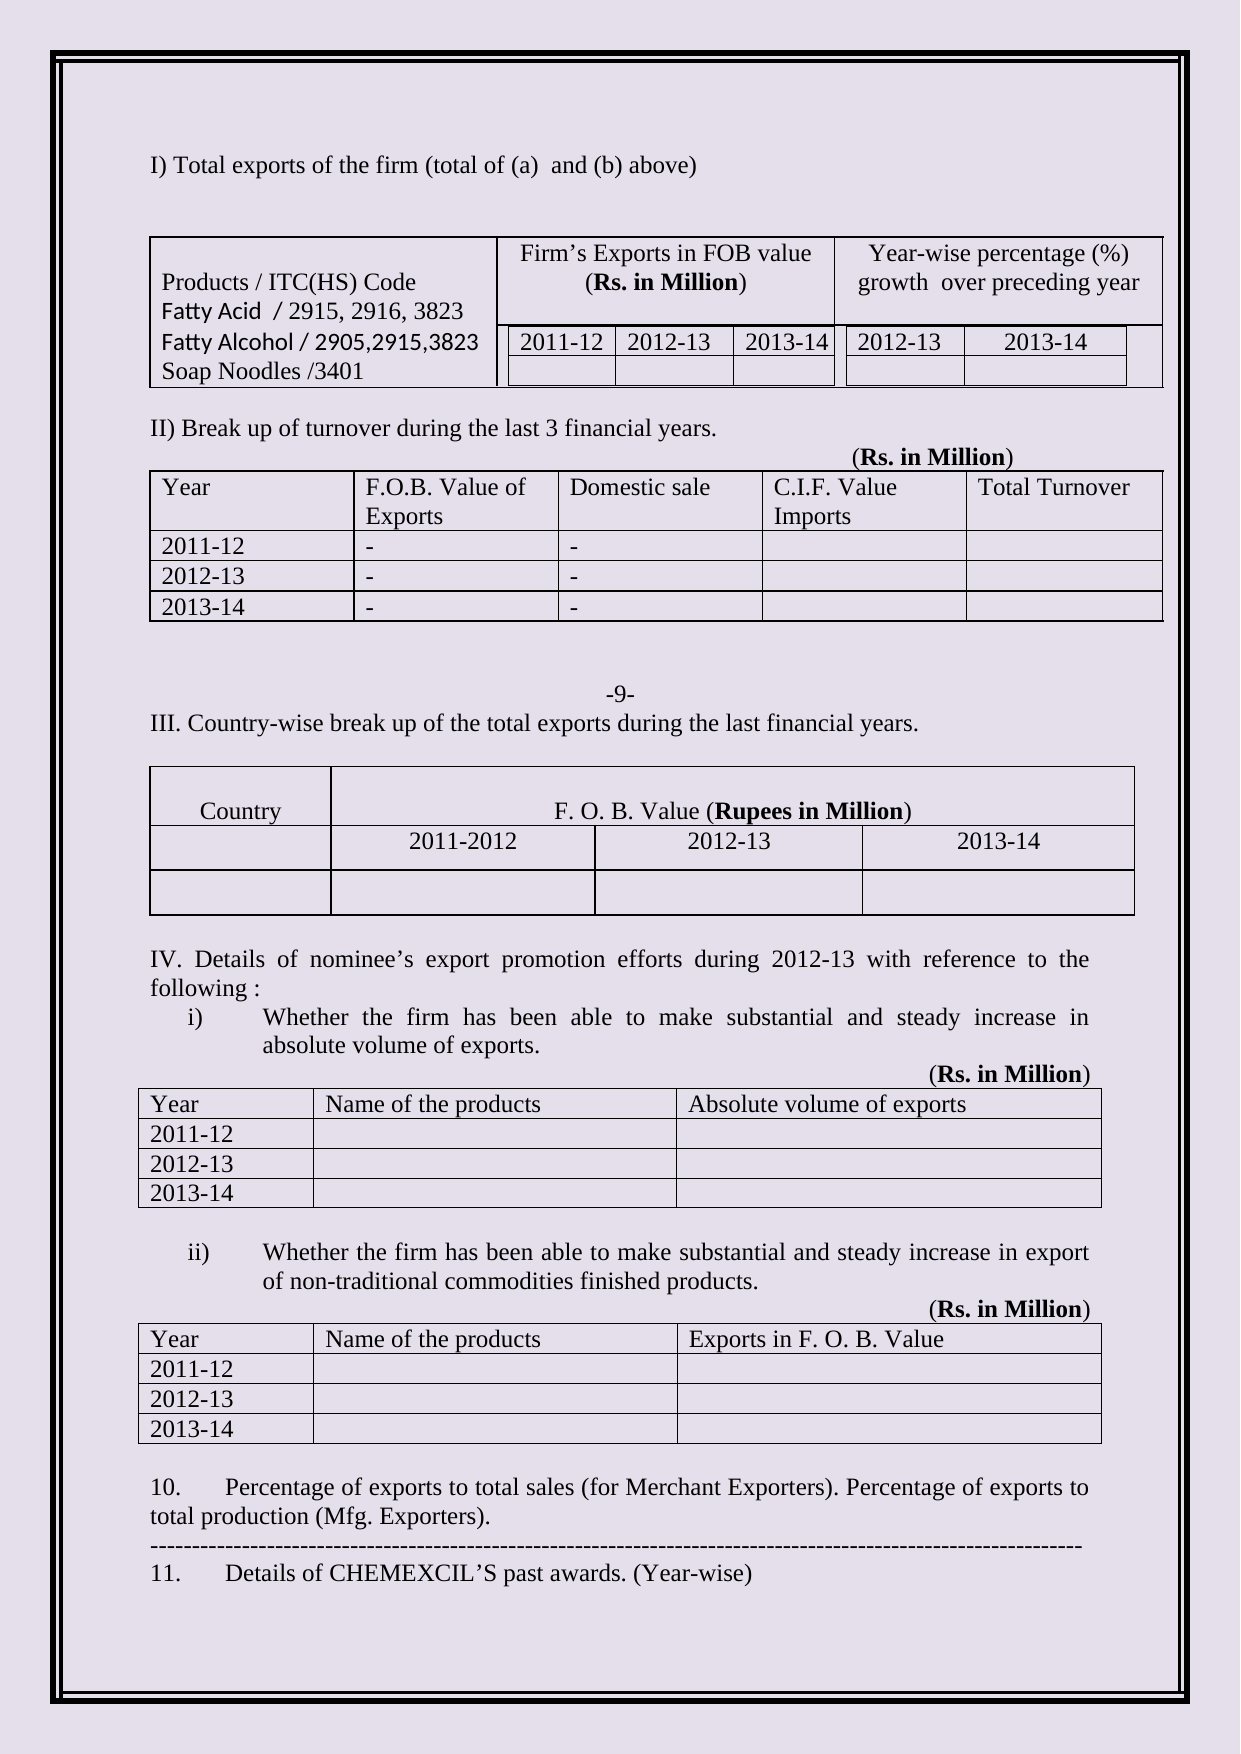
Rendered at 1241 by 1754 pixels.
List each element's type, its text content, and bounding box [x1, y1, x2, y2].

table_cell 2013-14 [863, 826, 1134, 869]
table_cell [314, 1354, 677, 1383]
table_cell - [355, 592, 558, 620]
table_header F. O. B. Value (Rupees in Million) [332, 767, 1134, 825]
text II) Break up of turnover during the last 3 financial years. [150, 413, 1090, 442]
table_header C.I.F. Value Imports [763, 472, 966, 529]
table_cell - [355, 531, 558, 560]
table_cell [596, 871, 862, 914]
table_cell [835, 326, 846, 386]
table_cell [763, 531, 966, 560]
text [150, 1530, 1090, 1558]
table_header Firm’s Exports in FOB value (Rs. in Million) [498, 238, 834, 324]
table_cell [677, 1149, 1101, 1177]
table_cell - [559, 592, 762, 620]
text 11. Details of CHEMEXCIL’S past awards. (Year-wise) [150, 1558, 1090, 1587]
table_header Country [151, 767, 330, 825]
table_cell - [355, 561, 558, 590]
table_cell 2013-14 [139, 1179, 313, 1207]
table_header Total Turnover [967, 472, 1162, 529]
table_cell 2012-13 [151, 561, 353, 590]
table_cell [967, 592, 1162, 620]
list Whether the firm has been able to make substantial and steady increase in absolute volume of exports. [187, 1002, 1090, 1059]
table_cell [678, 1414, 1101, 1442]
text 10. Percentage of exports to total sales (for Merchant Exporters). Percentage of exports to total production (Mfg. Exporters). [150, 1472, 1090, 1530]
text (Rs. in Million) [150, 1294, 1090, 1323]
table_header Absolute volume of exports [677, 1089, 1101, 1118]
table_cell [314, 1119, 676, 1148]
table_cell 2011-12 [151, 531, 353, 560]
table_cell [1127, 326, 1162, 386]
table_cell [151, 871, 330, 914]
text -9- [150, 679, 1090, 708]
text (Rs. in Million) [150, 442, 1090, 470]
table_header Year-wise percentage (%) growth over preceding year [835, 238, 1162, 324]
table_cell [509, 356, 615, 385]
table_cell [678, 1354, 1101, 1383]
table_cell [763, 592, 966, 620]
table_cell [965, 327, 1126, 355]
table_cell [763, 561, 966, 590]
table_cell [863, 871, 1134, 914]
table_cell 2011-12 [139, 1354, 313, 1383]
table_cell - [559, 531, 762, 560]
table_cell [509, 327, 615, 355]
text III. Country-wise break up of the total exports during the last financial years. [150, 708, 1090, 737]
table_header Name of the products [314, 1089, 676, 1118]
table_header Products / ITC(HS) Code Fatty Acid / 2915, 2916, 3823 Fatty Alcohol / 2905,2915,3823 Soap Noodles /3401 [151, 238, 496, 386]
table_cell [314, 1384, 677, 1413]
table_cell 2011-2012 [332, 826, 594, 869]
table_cell [965, 356, 1126, 385]
table_cell [967, 561, 1162, 590]
table_cell [677, 1179, 1101, 1207]
table_cell - [559, 561, 762, 590]
table_header Year [139, 1089, 313, 1118]
table_header Name of the products [314, 1324, 677, 1353]
table_cell [314, 1414, 677, 1442]
table_cell [734, 356, 834, 385]
table_cell [847, 327, 964, 355]
text (Rs. in Million) [150, 1059, 1090, 1088]
table_cell [967, 531, 1162, 560]
table_header F.O.B. Value of Exports [355, 472, 558, 529]
table_cell 2012-13 [139, 1384, 313, 1413]
table_cell [678, 1384, 1101, 1413]
table_header Domestic sale [559, 472, 762, 529]
table_cell 2012-13 [139, 1149, 313, 1177]
table_header Exports in F. O. B. Value [678, 1324, 1101, 1353]
table_cell 2011-12 [139, 1119, 313, 1148]
text IV. Details of nominee’s export promotion efforts during 2012-13 with reference to the following : [150, 944, 1090, 1002]
table_cell [151, 826, 330, 869]
table_cell [847, 356, 964, 385]
table_cell [332, 871, 594, 914]
table_cell [314, 1179, 676, 1207]
table_cell [616, 356, 733, 385]
table_cell 2013-14 [139, 1414, 313, 1442]
table_cell [677, 1119, 1101, 1148]
table_cell 2012-13 [596, 826, 862, 869]
table_cell [314, 1149, 676, 1177]
table_cell [498, 326, 508, 386]
table_header Year [139, 1324, 313, 1353]
table_header Year [151, 472, 353, 529]
list Whether the firm has been able to make substantial and steady increase in export of non-traditional commodities finished products. [187, 1237, 1090, 1294]
table_cell [616, 327, 733, 355]
text I) Total exports of the firm (total of (a) and (b) above) [150, 150, 1090, 179]
table_cell [734, 327, 834, 355]
table_cell 2013-14 [151, 592, 353, 620]
